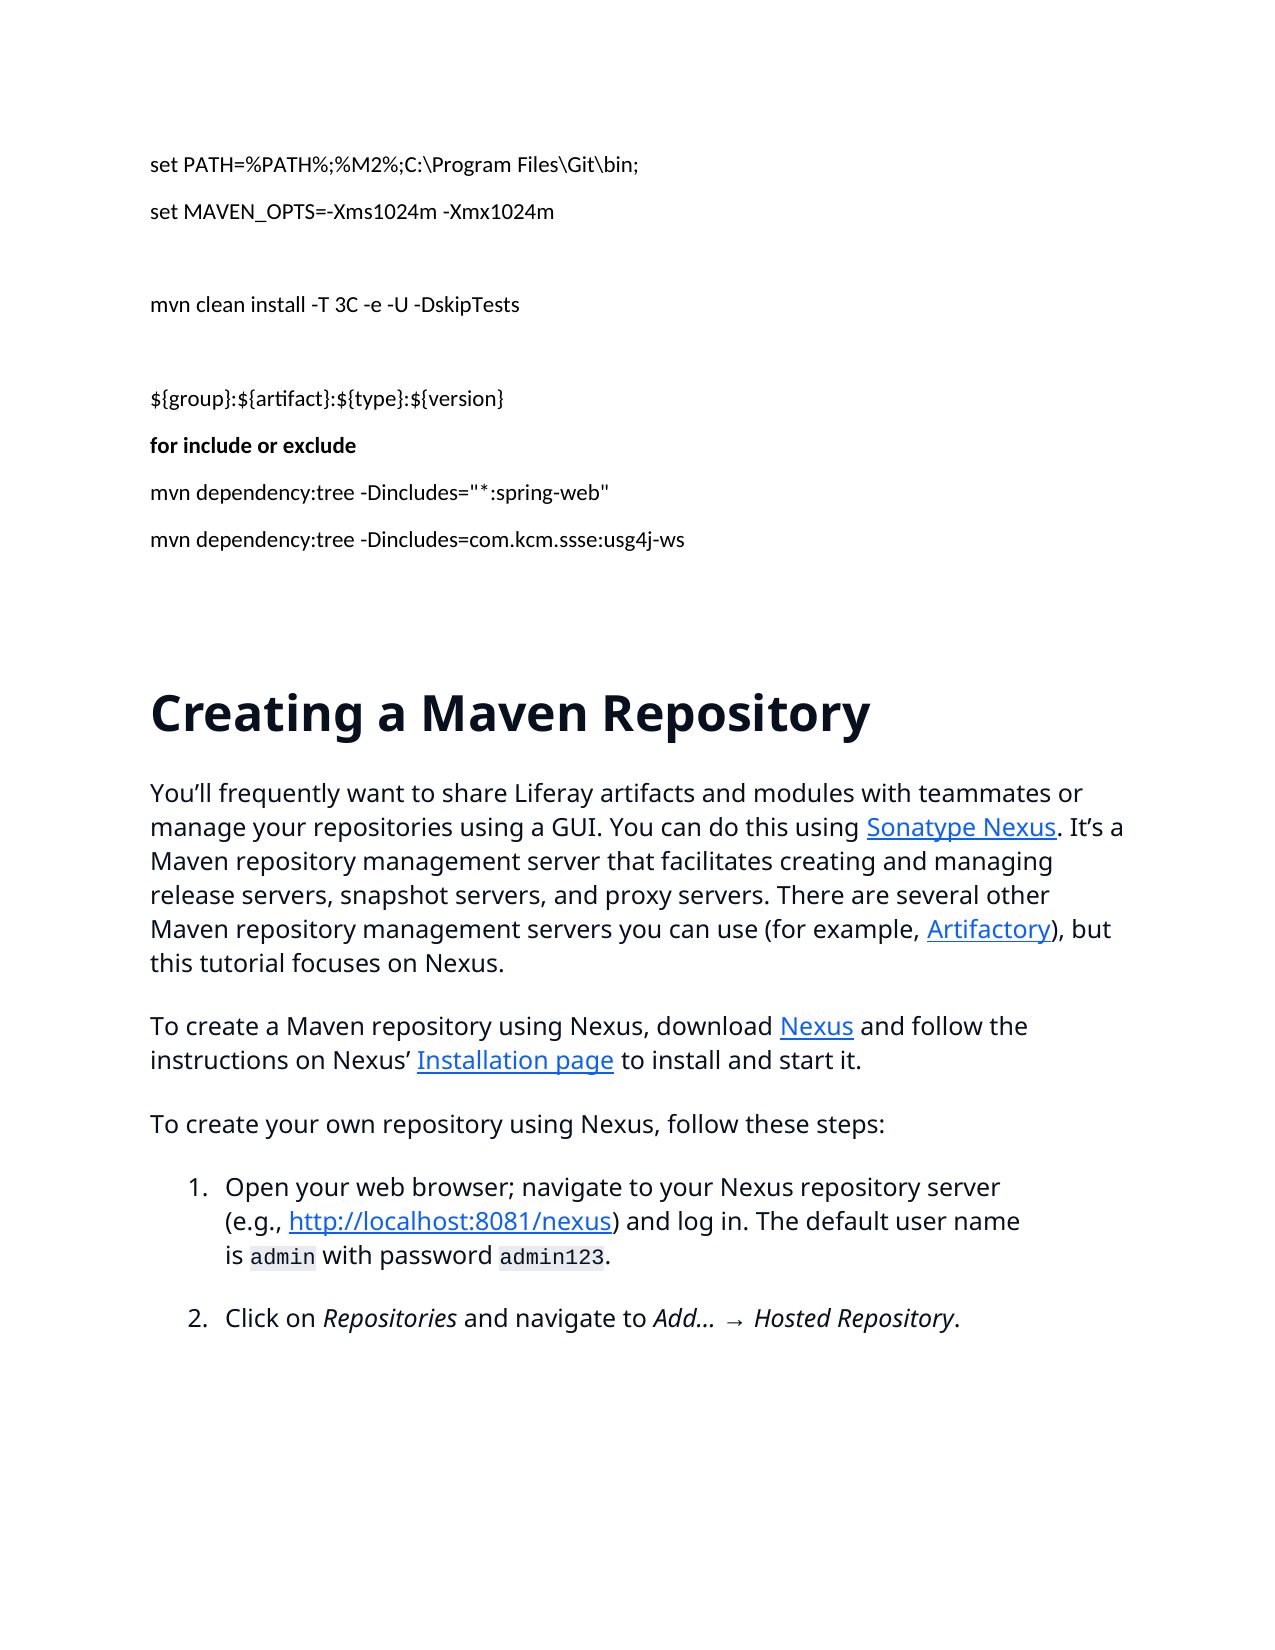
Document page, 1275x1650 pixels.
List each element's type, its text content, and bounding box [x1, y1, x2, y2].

text set MAVEN_OPTS=-Xms1024m -Xmx1024m [150, 197, 1125, 225]
list Open your web browser; navigate to your Nexus repository server (e.g., http://localhost:8081/nexus) and log in. The default user name is admin with password admin123. [187, 1169, 1125, 1272]
text mvn dependency:tree -Dincludes=com.kcm.ssse:usg4j-ws [150, 525, 1125, 553]
text mvn dependency:tree -Dincludes="*:spring-web" [150, 478, 1125, 506]
list Click on Repositories and navigate to Add… → Hosted Repository. [187, 1301, 1125, 1335]
text for include or exclude [150, 431, 1125, 459]
text set PATH=%PATH%;%M2%;C:\Program Files\Git\bin; [150, 150, 1125, 178]
text mvn clean install -T 3C -e -U -DskipTests [150, 291, 1125, 319]
text To create a Maven repository using Nexus, download Nexus and follow the instructions on Nexus’ Installation page to install and start it. [150, 1009, 1125, 1077]
subtitle Creating a Maven Repository [150, 678, 1125, 746]
text To create your own repository using Nexus, follow these steps: [150, 1106, 1125, 1140]
text ${group}:${artifact}:${type}:${version} [150, 384, 1125, 412]
text You’ll frequently want to share Liferay artifacts and modules with teammates or manage your repositories using a GUI. You can do this using Sonatype Nexus. It’s a Maven repository management server that facilitates creating and managing release servers, snapshot servers, and proxy servers. There are several other Maven repository management servers you can use (for example, Artifactory), but this tutorial focuses on Nexus. [150, 775, 1125, 980]
